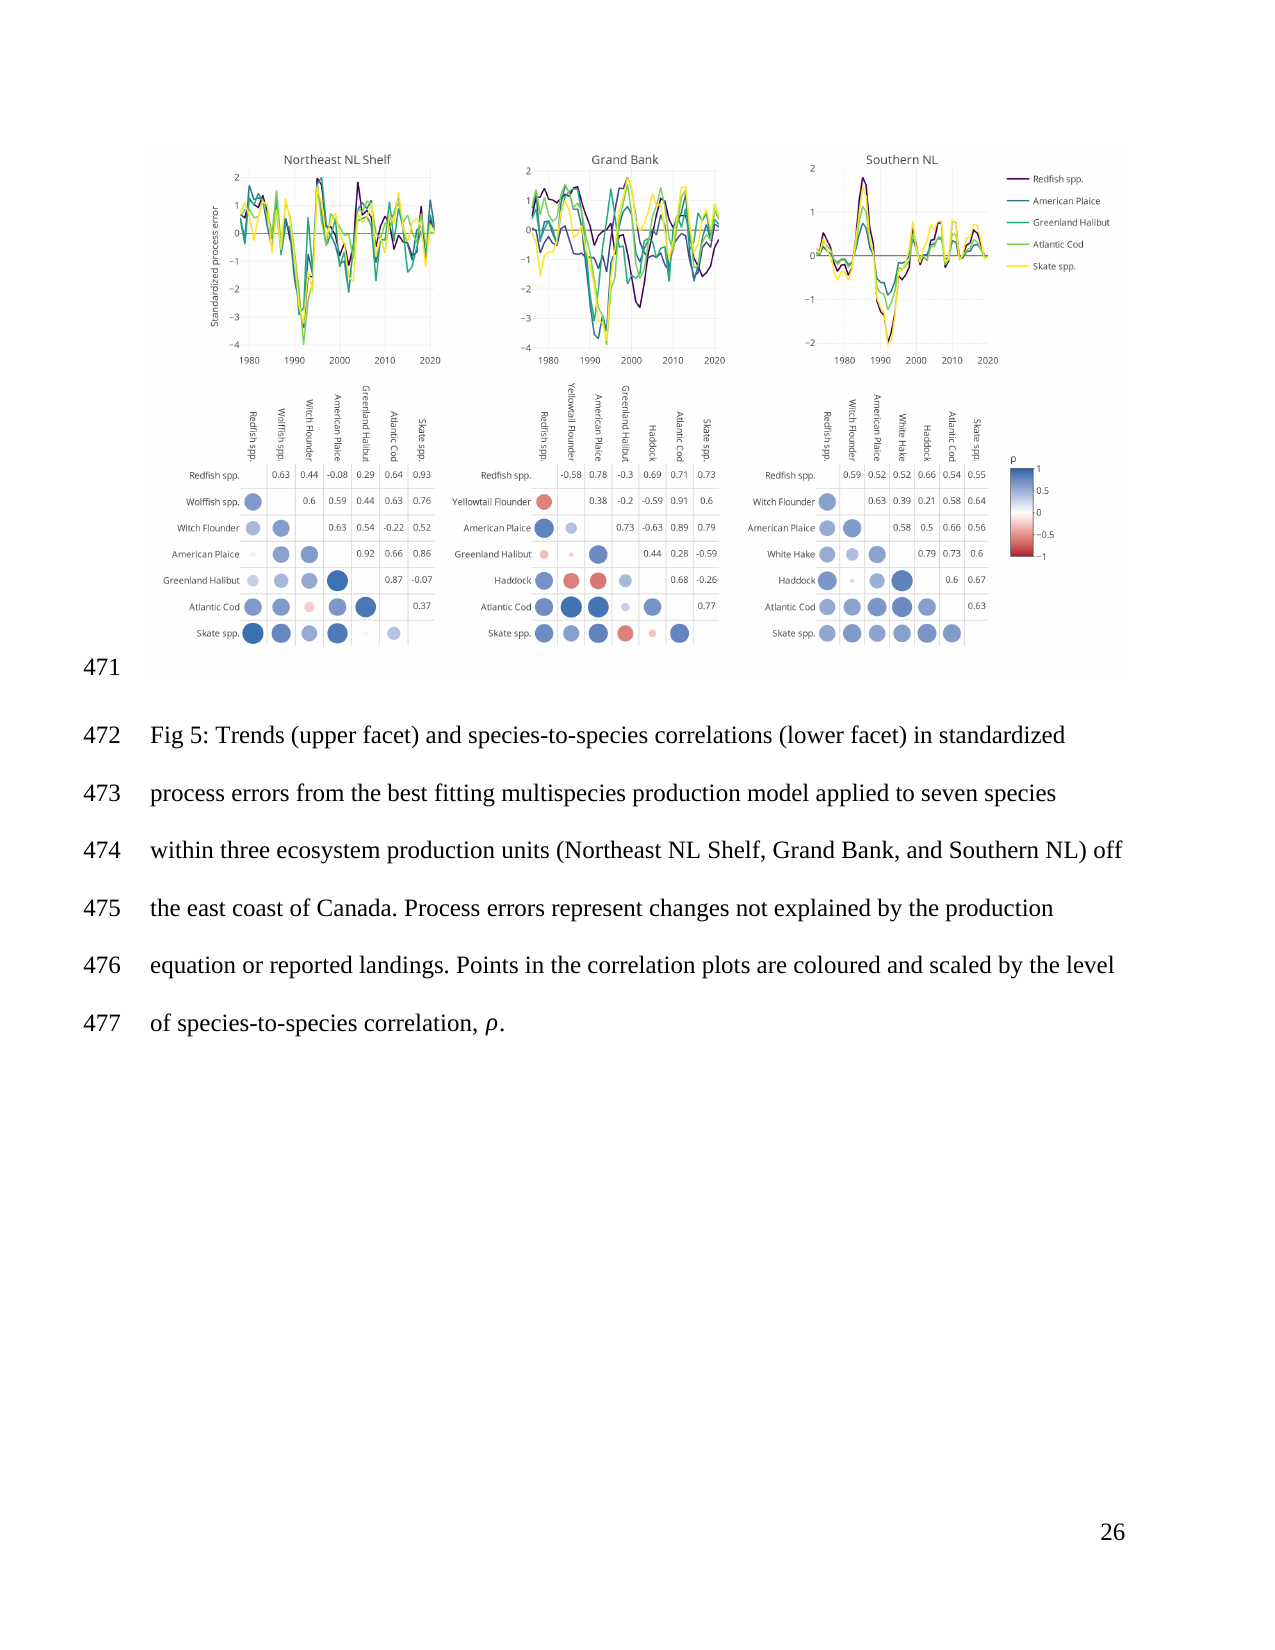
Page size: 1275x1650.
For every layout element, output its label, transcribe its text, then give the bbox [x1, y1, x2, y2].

text Fig 5: Trends (upper facet) and species-to-species correlations (lower facet) in standardized process errors from the best fitting multispecies production model applied to seven species within three ecosystem production units (Northeast NL Shelf, Grand Bank, and Southern NL) off the east coast of Canada. Process errors represent changes not explained by the production equation or reported landings. Points in the correlation plots are coloured and scaled by the level of species-to-species correlation, . [150, 720, 1125, 1037]
picture [150, 150, 1125, 675]
